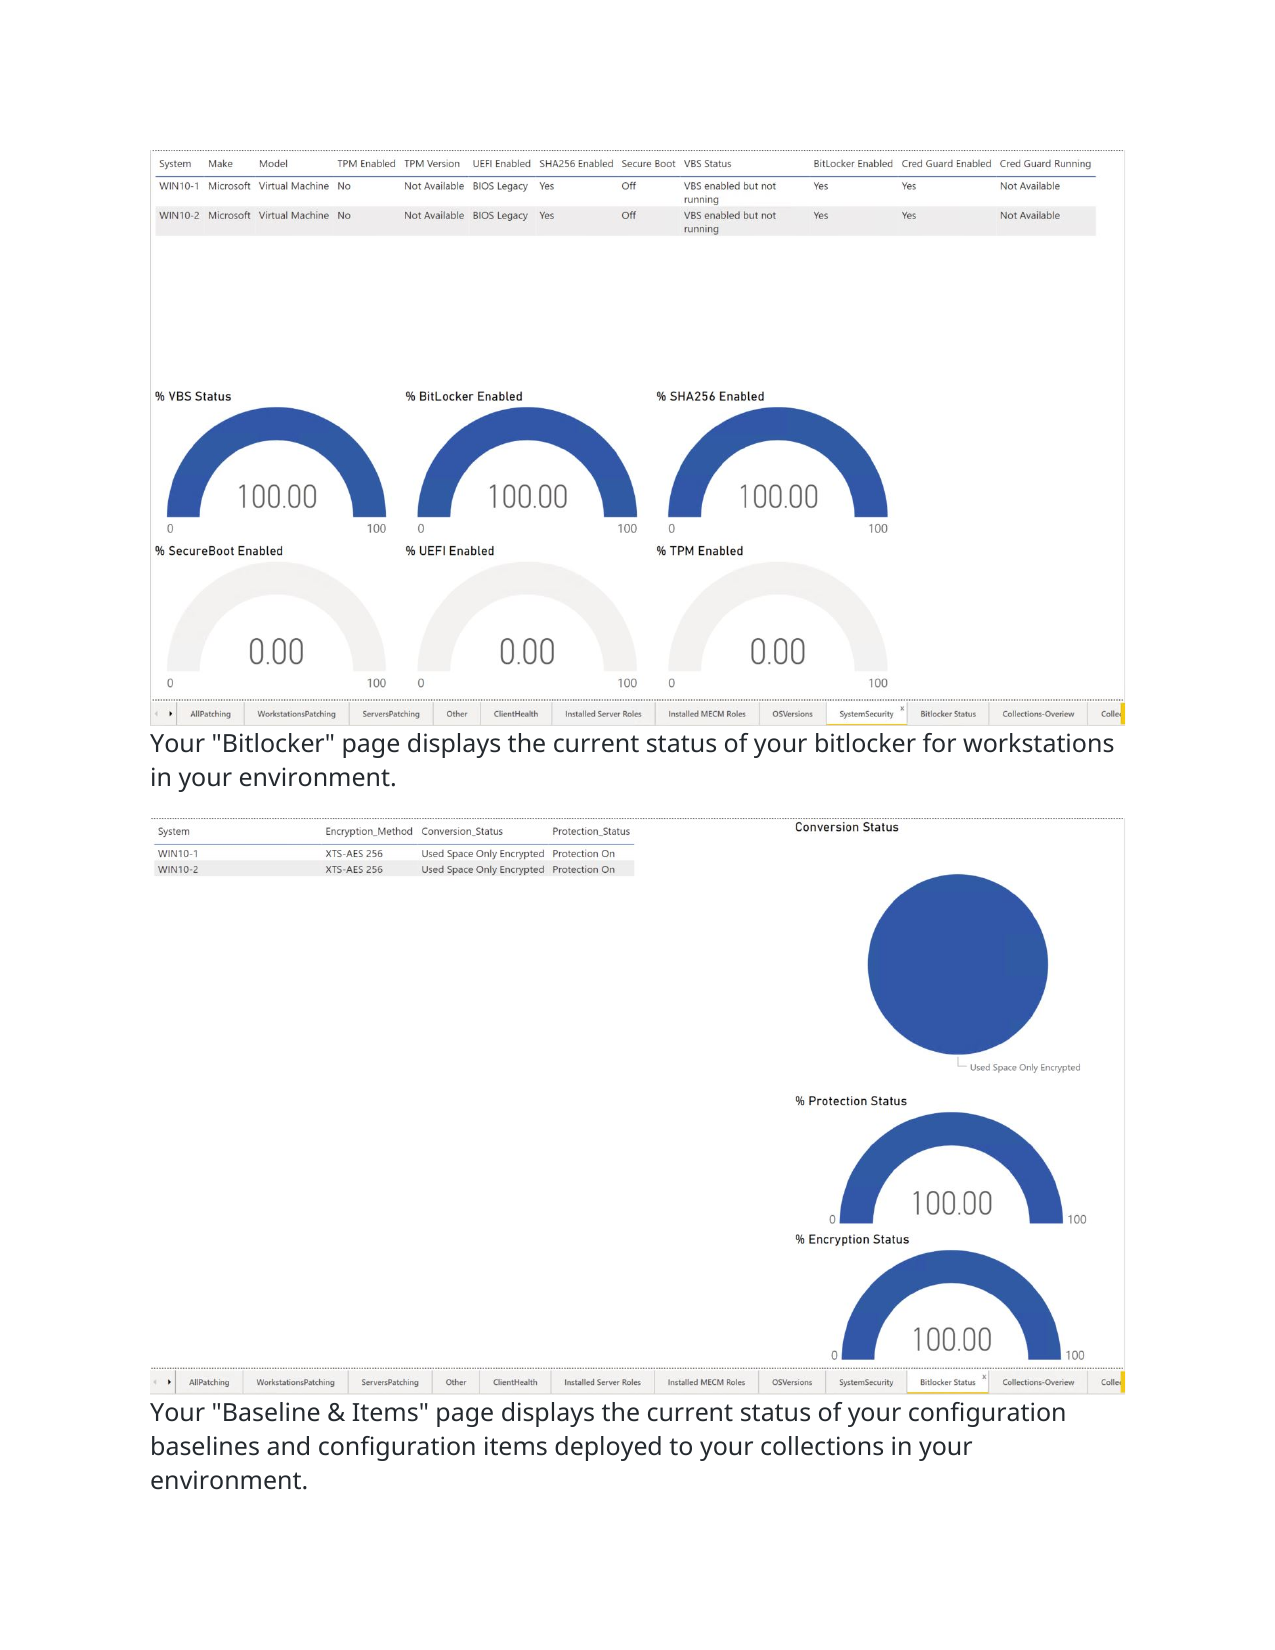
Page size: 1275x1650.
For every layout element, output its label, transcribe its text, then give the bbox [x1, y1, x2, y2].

text Your "Bitlocker" page displays the current status of your bitlocker for workstations in your environment. [150, 726, 1125, 794]
picture [150, 818, 1125, 1395]
picture [150, 150, 1125, 726]
text Your "Baseline & Items" page displays the current status of your configuration baselines and configuration items deployed to your collections in your environment. [150, 1395, 1125, 1497]
